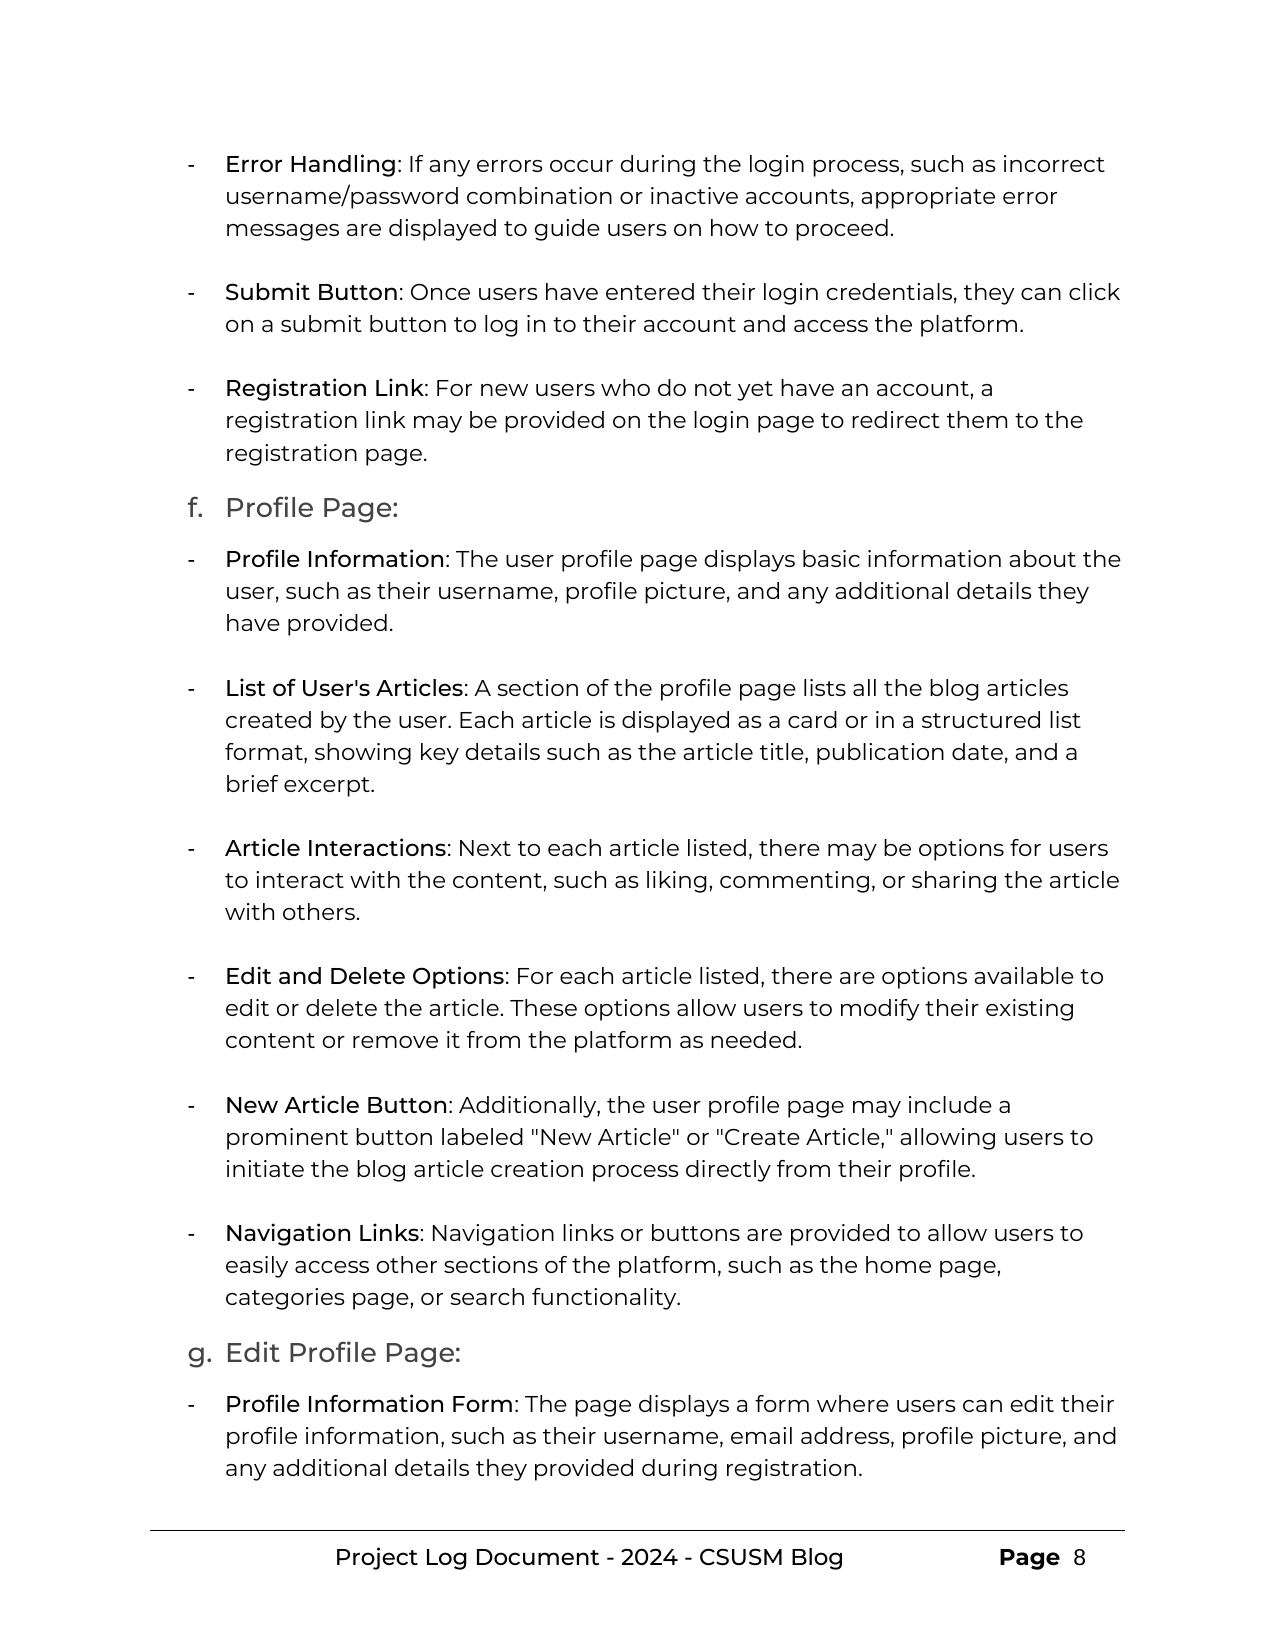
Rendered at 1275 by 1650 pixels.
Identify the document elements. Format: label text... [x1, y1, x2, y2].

subtitle Edit Profile Page: [187, 1336, 1125, 1369]
list Navigation Links: Navigation links or buttons are provided to allow users to easily access other sections of the platform, such as the home page, categories page, or search functionality. [187, 1219, 1125, 1311]
subtitle Profile Page: [187, 492, 1125, 525]
list List of User's Articles: A section of the profile page lists all the blog articles created by the user. Each article is displayed as a card or in a structured list format, showing key details such as the article title, publication date, and a brief excerpt. [187, 674, 1125, 798]
list New Article Button: Additionally, the user profile page may include a prominent button labeled "New Article" or "Create Article," allowing users to initiate the blog article creation process directly from their profile. [187, 1091, 1125, 1183]
list Error Handling: If any errors occur during the login process, such as incorrect username/password combination or inactive accounts, appropriate error messages are displayed to guide users on how to proceed. [187, 150, 1125, 242]
list Registration Link: For new users who do not yet have an account, a registration link may be provided on the login page to redirect them to the registration page. [187, 374, 1125, 467]
list Article Interactions: Next to each article listed, there may be options for users to interact with the content, such as liking, commenting, or sharing the article with others. [187, 834, 1125, 926]
list Profile Information: The user profile page displays basic information about the user, such as their username, profile picture, and any additional details they have provided. [187, 546, 1125, 638]
list Submit Button: Once users have entered their login credentials, they can click on a submit button to log in to their account and access the platform. [187, 278, 1125, 338]
list Profile Information Form: The page displays a form where users can edit their profile information, such as their username, email address, profile picture, and any additional details they provided during registration. [187, 1390, 1125, 1482]
list Edit and Delete Options: For each article listed, there are options available to edit or delete the article. These options allow users to modify their existing content or remove it from the platform as needed. [187, 963, 1125, 1055]
